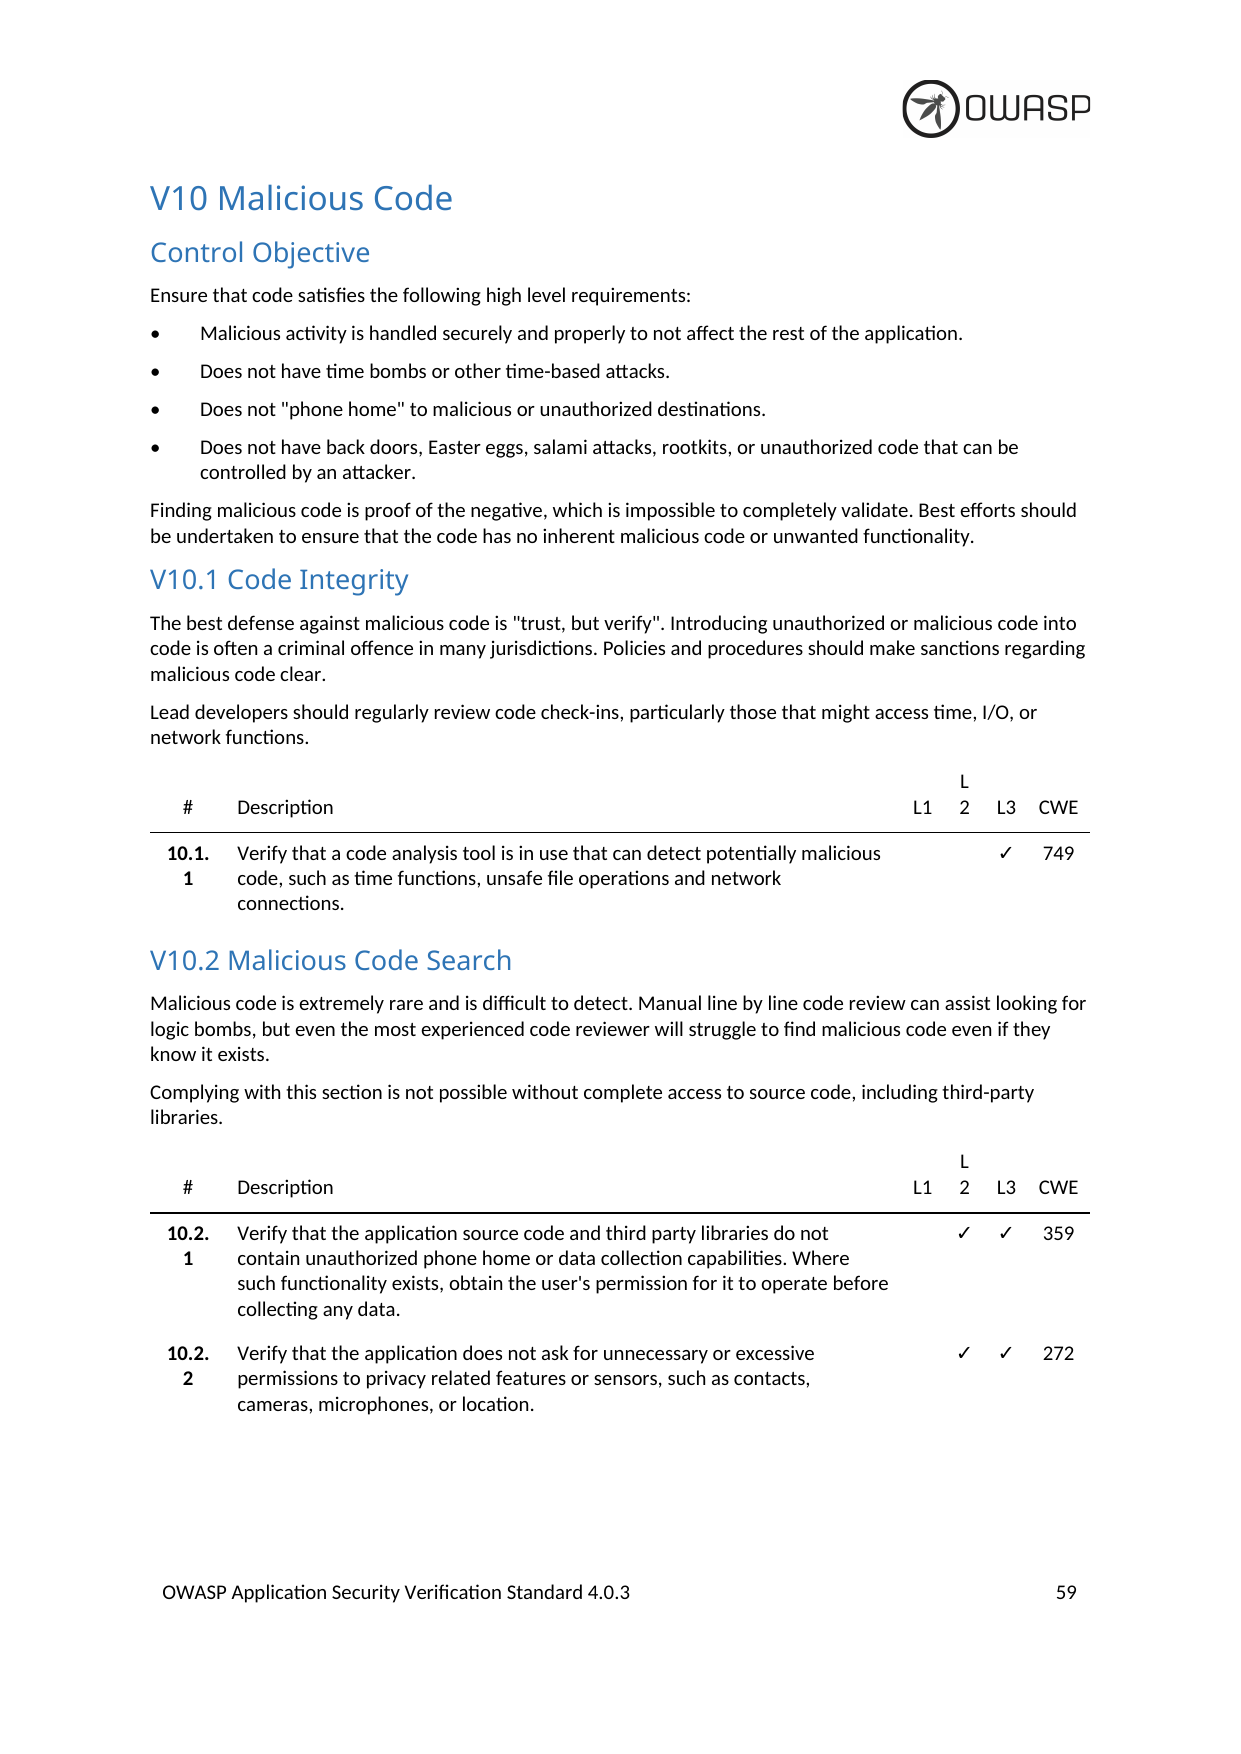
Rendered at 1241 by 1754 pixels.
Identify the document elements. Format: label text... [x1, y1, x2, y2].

subtitle V10.2 Malicious Code Search [150, 941, 1090, 978]
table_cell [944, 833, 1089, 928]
text Finding malicious code is proof of the negative, which is impossible to completely validate. Best efforts should be undertaken to ensure that the code has no inherent malicious code or unwanted functionality. [150, 497, 1090, 548]
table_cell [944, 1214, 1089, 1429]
table_header # [150, 762, 226, 832]
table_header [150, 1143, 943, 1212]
text Malicious code is extremely rare and is difficult to detect. Manual line by line code review can assist looking for logic bombs, but even the most experienced code reviewer will struggle to find malicious code even if they know it exists. [150, 990, 1090, 1067]
text Ensure that code satisfies the following high level requirements: [150, 282, 1090, 308]
text The best defense against malicious code is "trust, but verify". Introducing unauthorized or malicious code into code is often a criminal offence in many jurisdictions. Policies and procedures should make sanctions regarding malicious code clear. [150, 610, 1090, 686]
table_header CWE [1027, 762, 1089, 832]
text Complying with this section is not possible without complete access to source code, including third-party libraries. [150, 1079, 1090, 1130]
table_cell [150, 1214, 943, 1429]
table_cell 10.1.1 [150, 833, 226, 928]
subtitle Control Objective [150, 233, 1090, 270]
text Lead developers should regularly review code check-ins, particularly those that might access time, I/O, or network functions. [150, 699, 1090, 750]
list Malicious activity is handled securely and properly to not affect the rest of the application. [150, 320, 1090, 346]
table_header L3 [985, 762, 1027, 832]
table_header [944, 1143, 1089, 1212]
table_header L2 [944, 762, 985, 832]
list Does not "phone home" to malicious or unauthorized destinations. [150, 396, 1090, 422]
picture [902, 80, 1091, 138]
subtitle V10.1 Code Integrity [150, 561, 1090, 598]
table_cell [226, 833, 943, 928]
table_header Description [226, 762, 902, 832]
subtitle V10 Malicious Code [150, 175, 1090, 221]
table_header L1 [902, 762, 943, 832]
list Does not have time bombs or other time-based attacks. [150, 358, 1090, 384]
list Does not have back doors, Easter eggs, salami attacks, rootkits, or unauthorized code that can be controlled by an attacker. [150, 434, 1090, 485]
